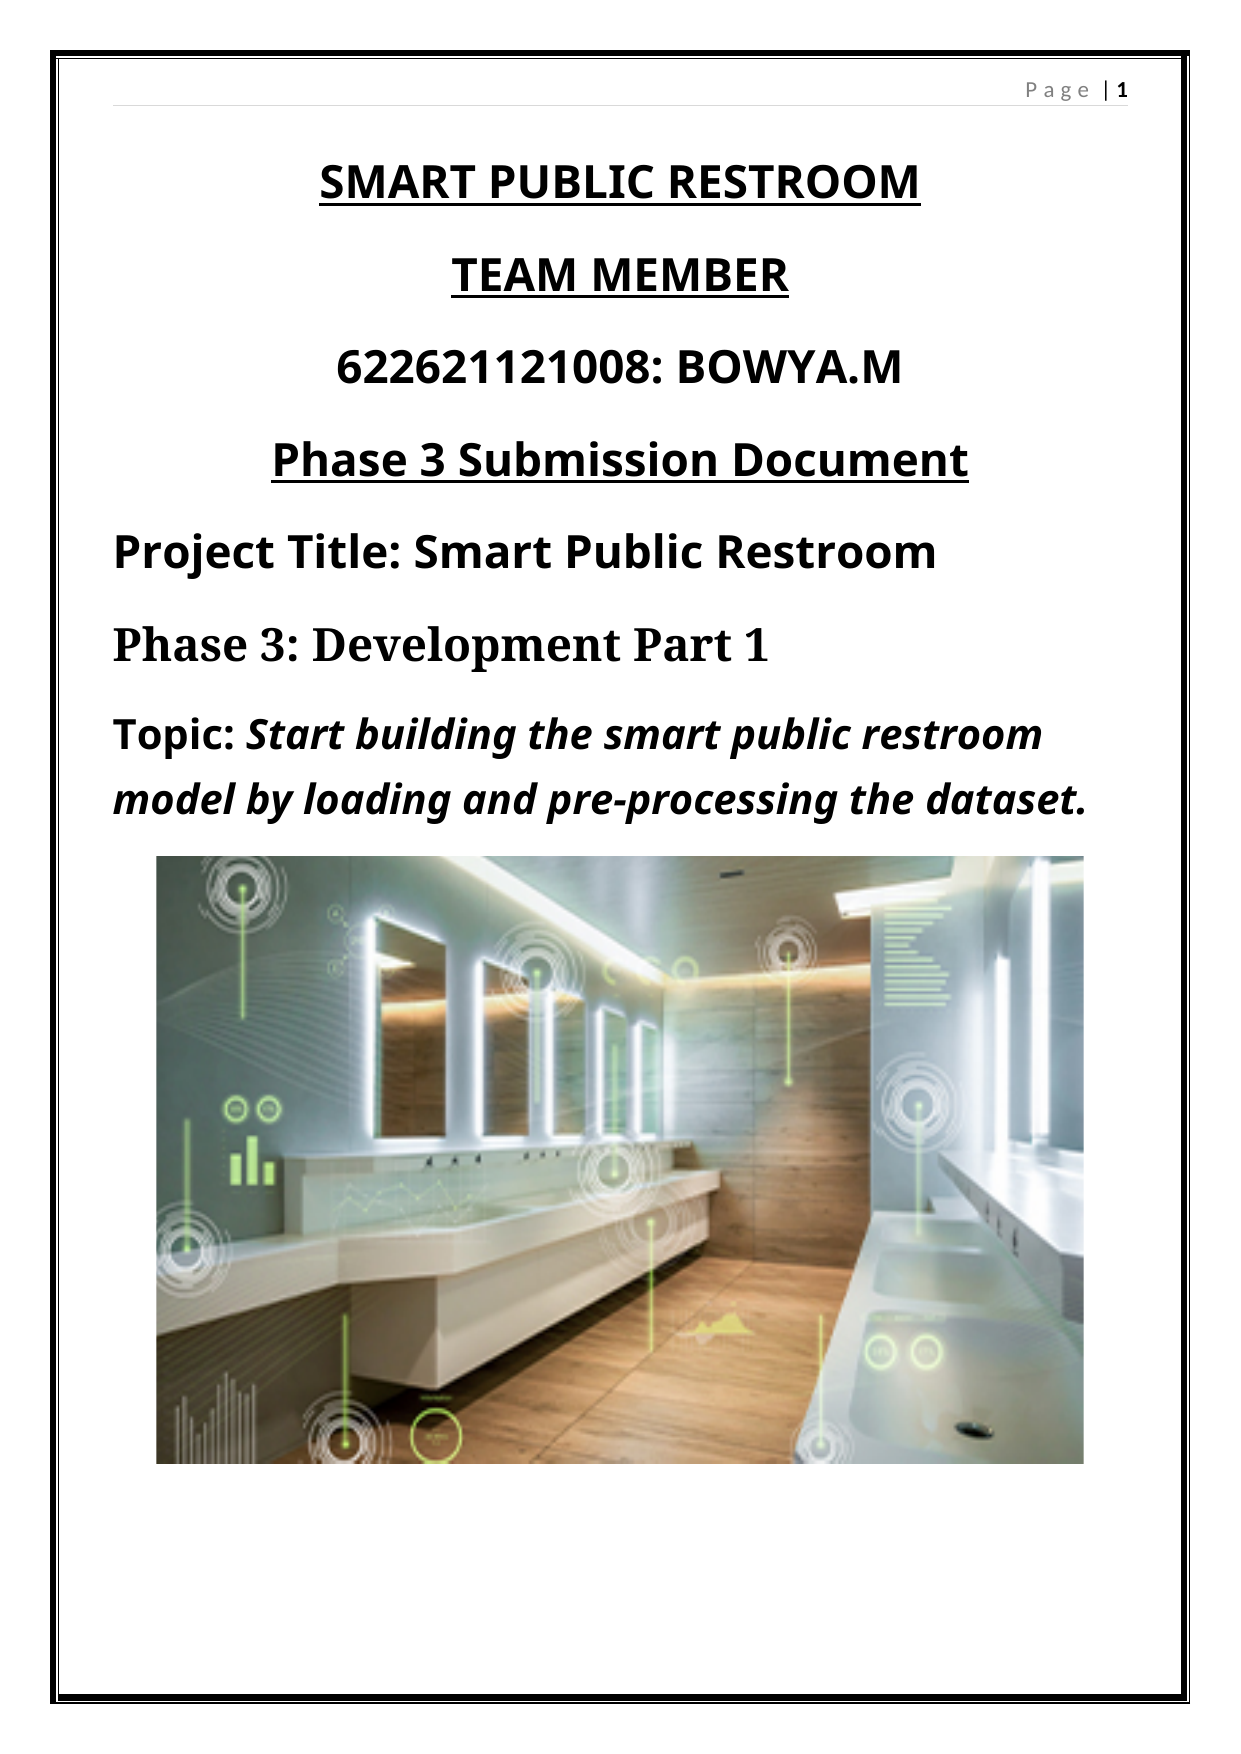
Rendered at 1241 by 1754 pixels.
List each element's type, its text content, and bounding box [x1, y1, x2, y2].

text 622621121008: BOWYA.M [112, 335, 1128, 397]
text Project Title: Smart Public Restroom [112, 520, 1128, 582]
text SMART PUBLIC RESTROOM [112, 150, 1128, 212]
text Phase 3 Submission Document [112, 427, 1128, 490]
text Phase 3: Development Part 1 [112, 612, 1128, 675]
text Topic: Start building the smart public restroom model by loading and pre-processing the dataset. [112, 705, 1128, 827]
text TEAM MEMBER [112, 242, 1128, 305]
picture [156, 856, 1084, 1464]
